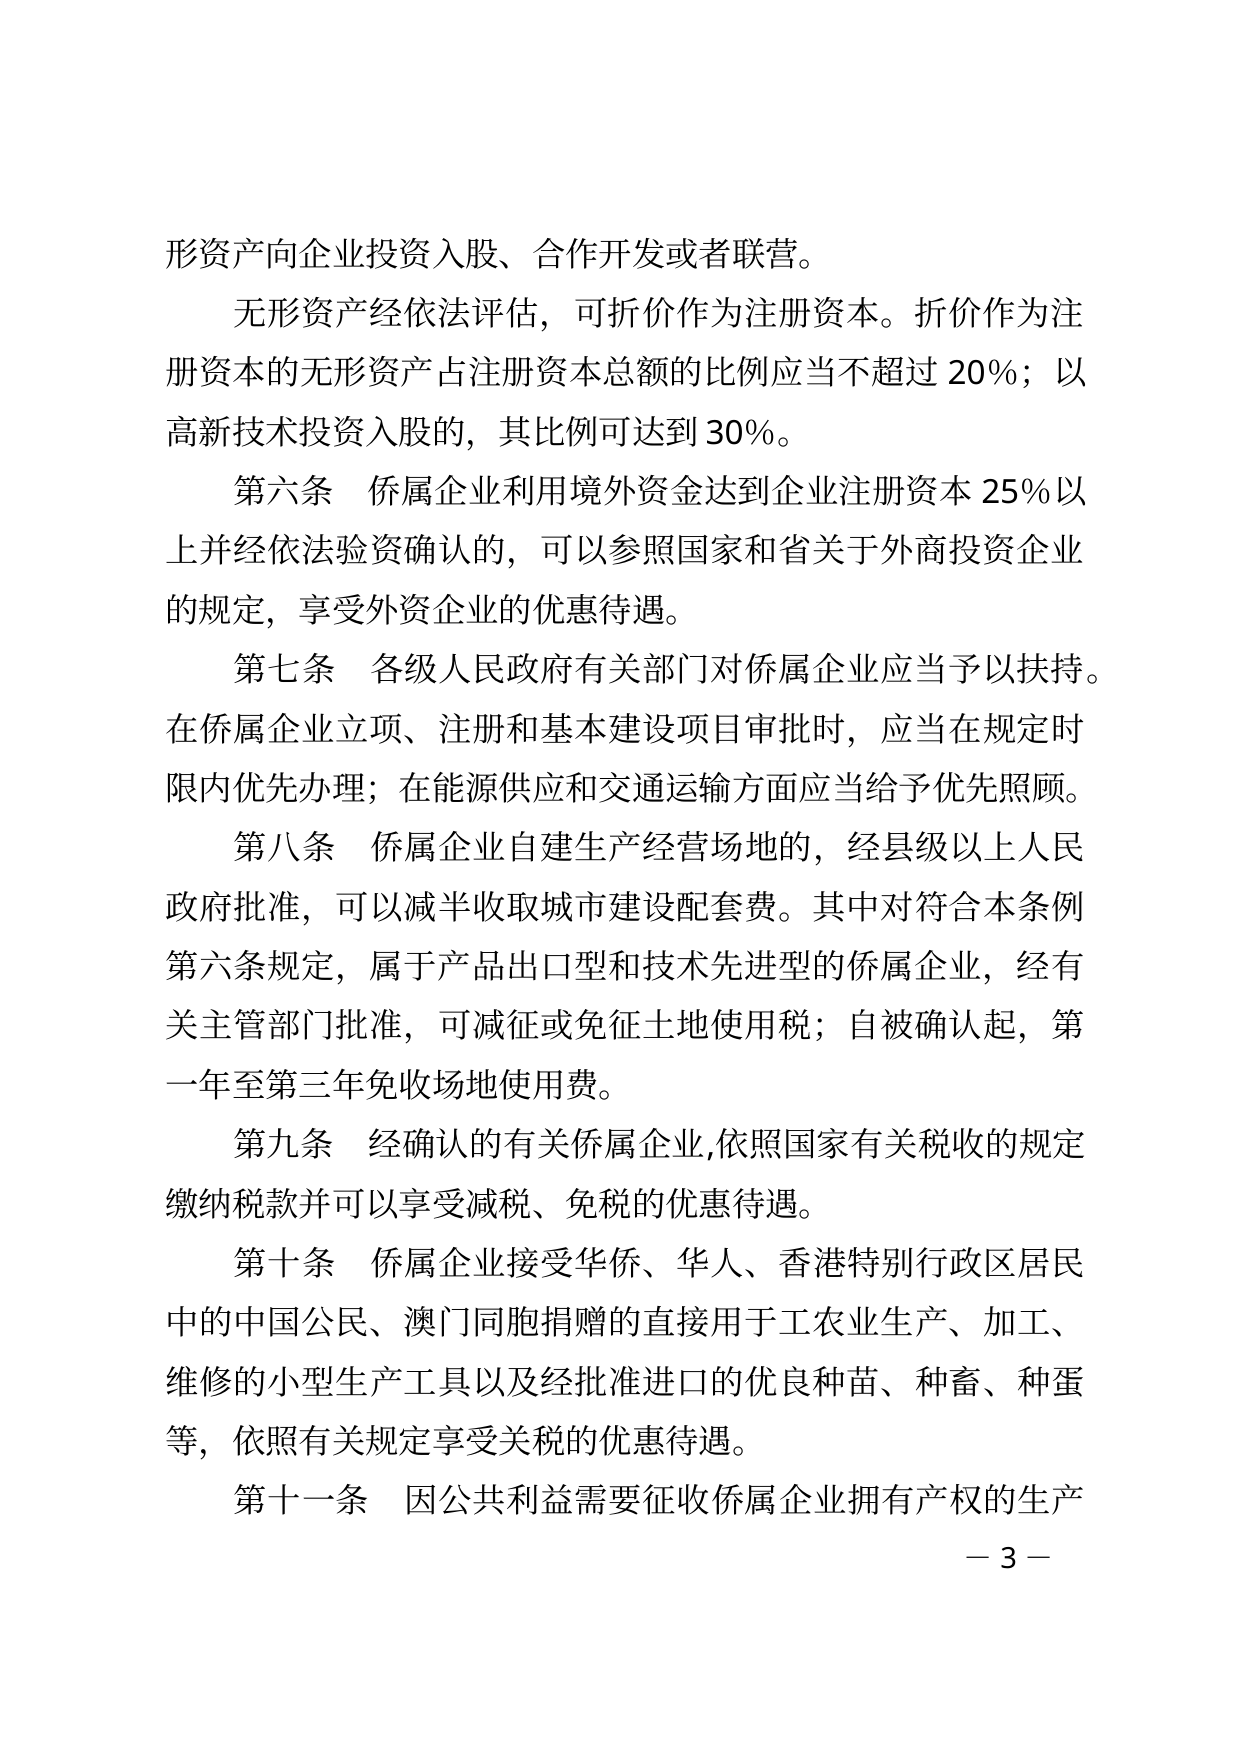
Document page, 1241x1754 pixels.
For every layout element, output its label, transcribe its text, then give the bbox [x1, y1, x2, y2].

text 无形资产经依法评估，可折价作为注册资本。折价作为注册资本的无形资产占注册资本总额的比例应当不超过20％；以高新技术投资入股的，其比例可达到30％。 [165, 278, 1087, 456]
text 第七条 各级人民政府有关部门对侨属企业应当予以扶持。在侨属企业立项、注册和基本建设项目审批时，应当在规定时限内优先办理；在能源供应和交通运输方面应当给予优先照顾。 [165, 634, 1087, 812]
text 第九条 经确认的有关侨属企业,依照国家有关税收的规定缴纳税款并可以享受减税、免税的优惠待遇。 [165, 1109, 1087, 1228]
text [165, 1465, 1087, 1525]
text 第十条 侨属企业接受华侨、华人、香港特别行政区居民中的中国公民、澳门同胞捐赠的直接用于工农业生产、加工、维修的小型生产工具以及经批准进口的优良种苗、种畜、种蛋等，依照有关规定享受关税的优惠待遇。 [165, 1228, 1087, 1465]
text 第八条 侨属企业自建生产经营场地的，经县级以上人民政府批准，可以减半收取城市建设配套费。其中对符合本条例第六条规定，属于产品出口型和技术先进型的侨属企业，经有关主管部门批准，可减征或免征土地使用税；自被确认起，第一年至第三年免收场地使用费。 [165, 812, 1087, 1109]
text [165, 218, 1087, 278]
text 第六条 侨属企业利用境外资金达到企业注册资本25％以上并经依法验资确认的，可以参照国家和省关于外商投资企业的规定，享受外资企业的优惠待遇。 [165, 456, 1087, 634]
